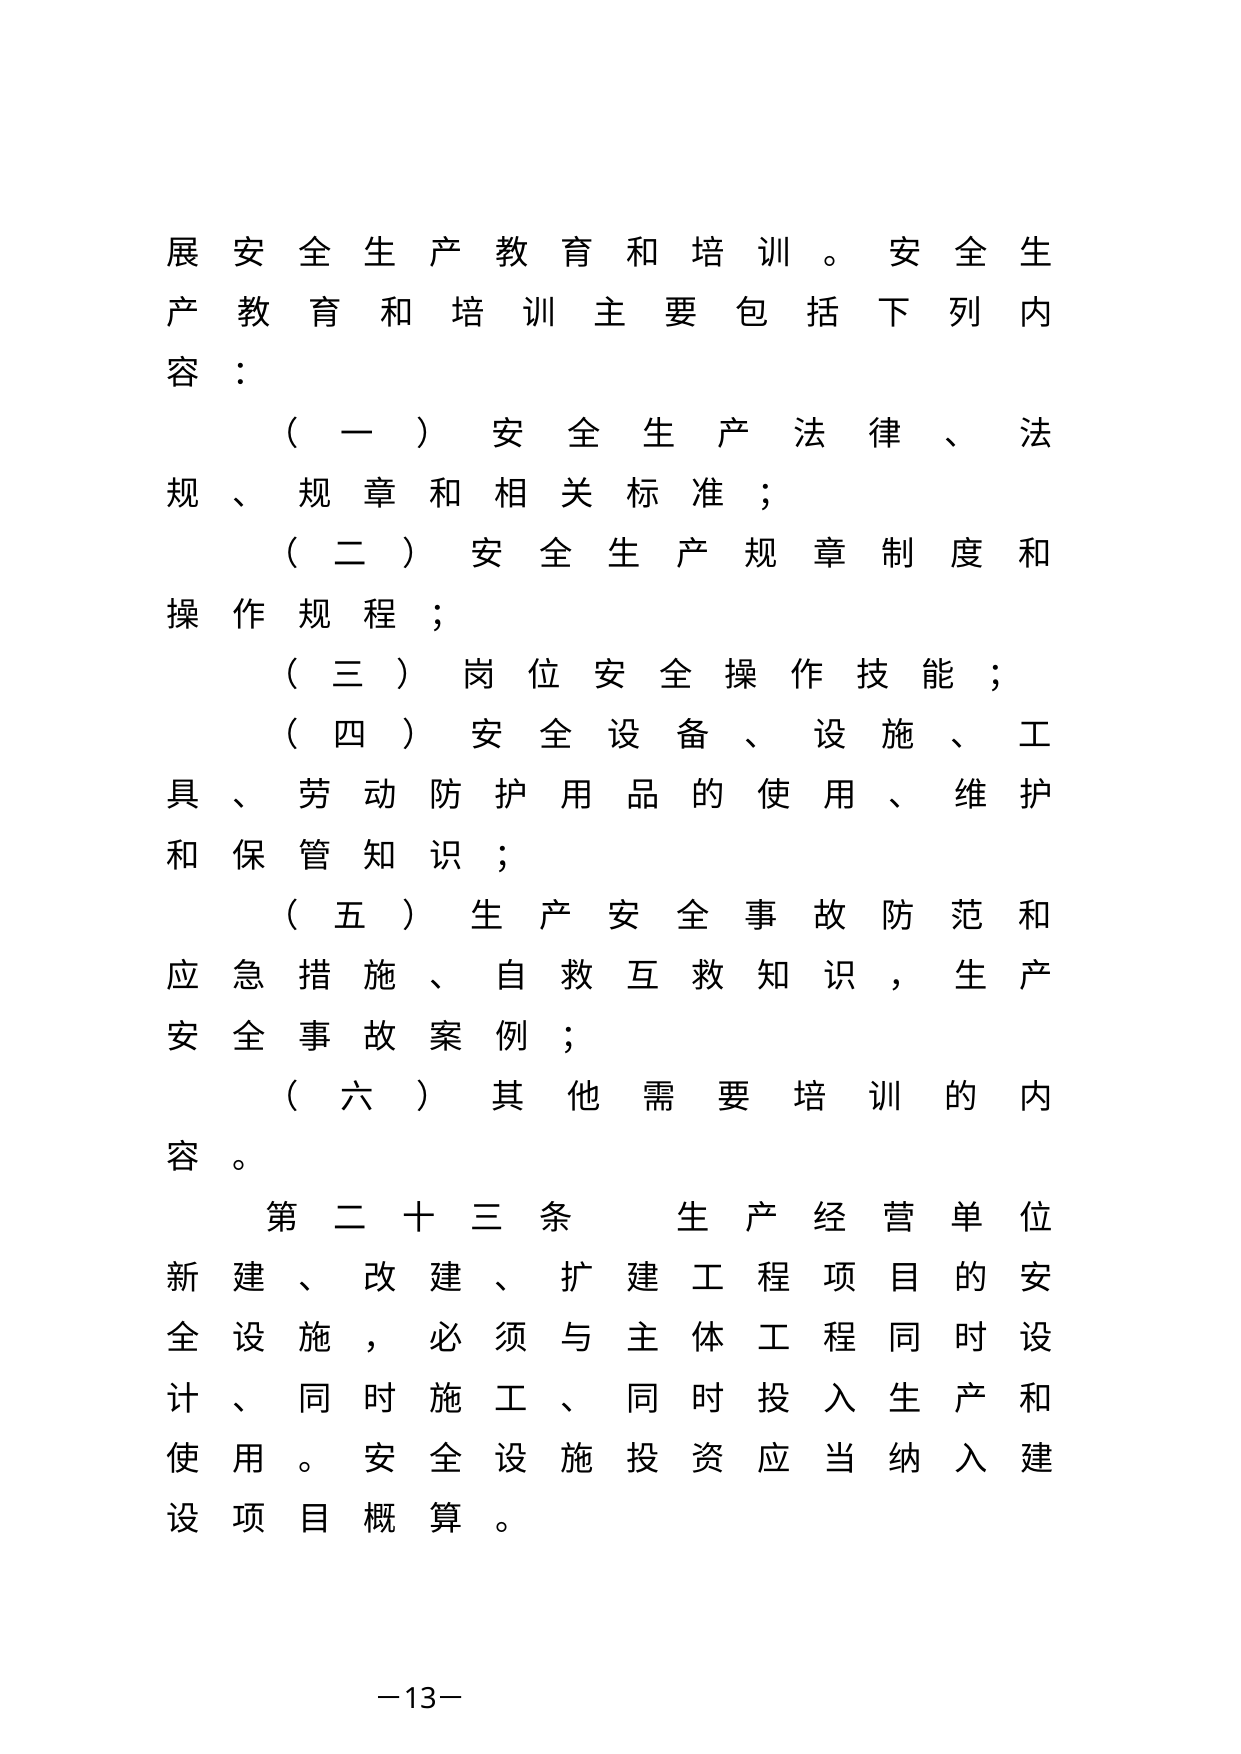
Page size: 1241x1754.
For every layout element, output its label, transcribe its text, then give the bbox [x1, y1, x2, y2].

text （四）安全设备、设施、工具、劳动防护用品的使用、维护和保管知识； [167, 702, 1085, 883]
text （二）安全生产规章制度和操作规程； [167, 521, 1085, 642]
text （一）安全生产法律、法规、规章和相关标准； [167, 400, 1085, 521]
text （五）生产安全事故防范和应急措施、自救互救知识，生产安全事故案例； [167, 883, 1085, 1064]
text （三）岗位安全操作技能； [167, 642, 1085, 702]
text 第二十三条 生产经营单位新建、改建、扩建工程项目的安全设施，必须与主体工程同时设计、同时施工、同时投入生产和使用。安全设施投资应当纳入建设项目概算。 [167, 1184, 1085, 1546]
text （六）其他需要培训的内容。 [167, 1064, 1085, 1184]
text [167, 219, 1085, 400]
